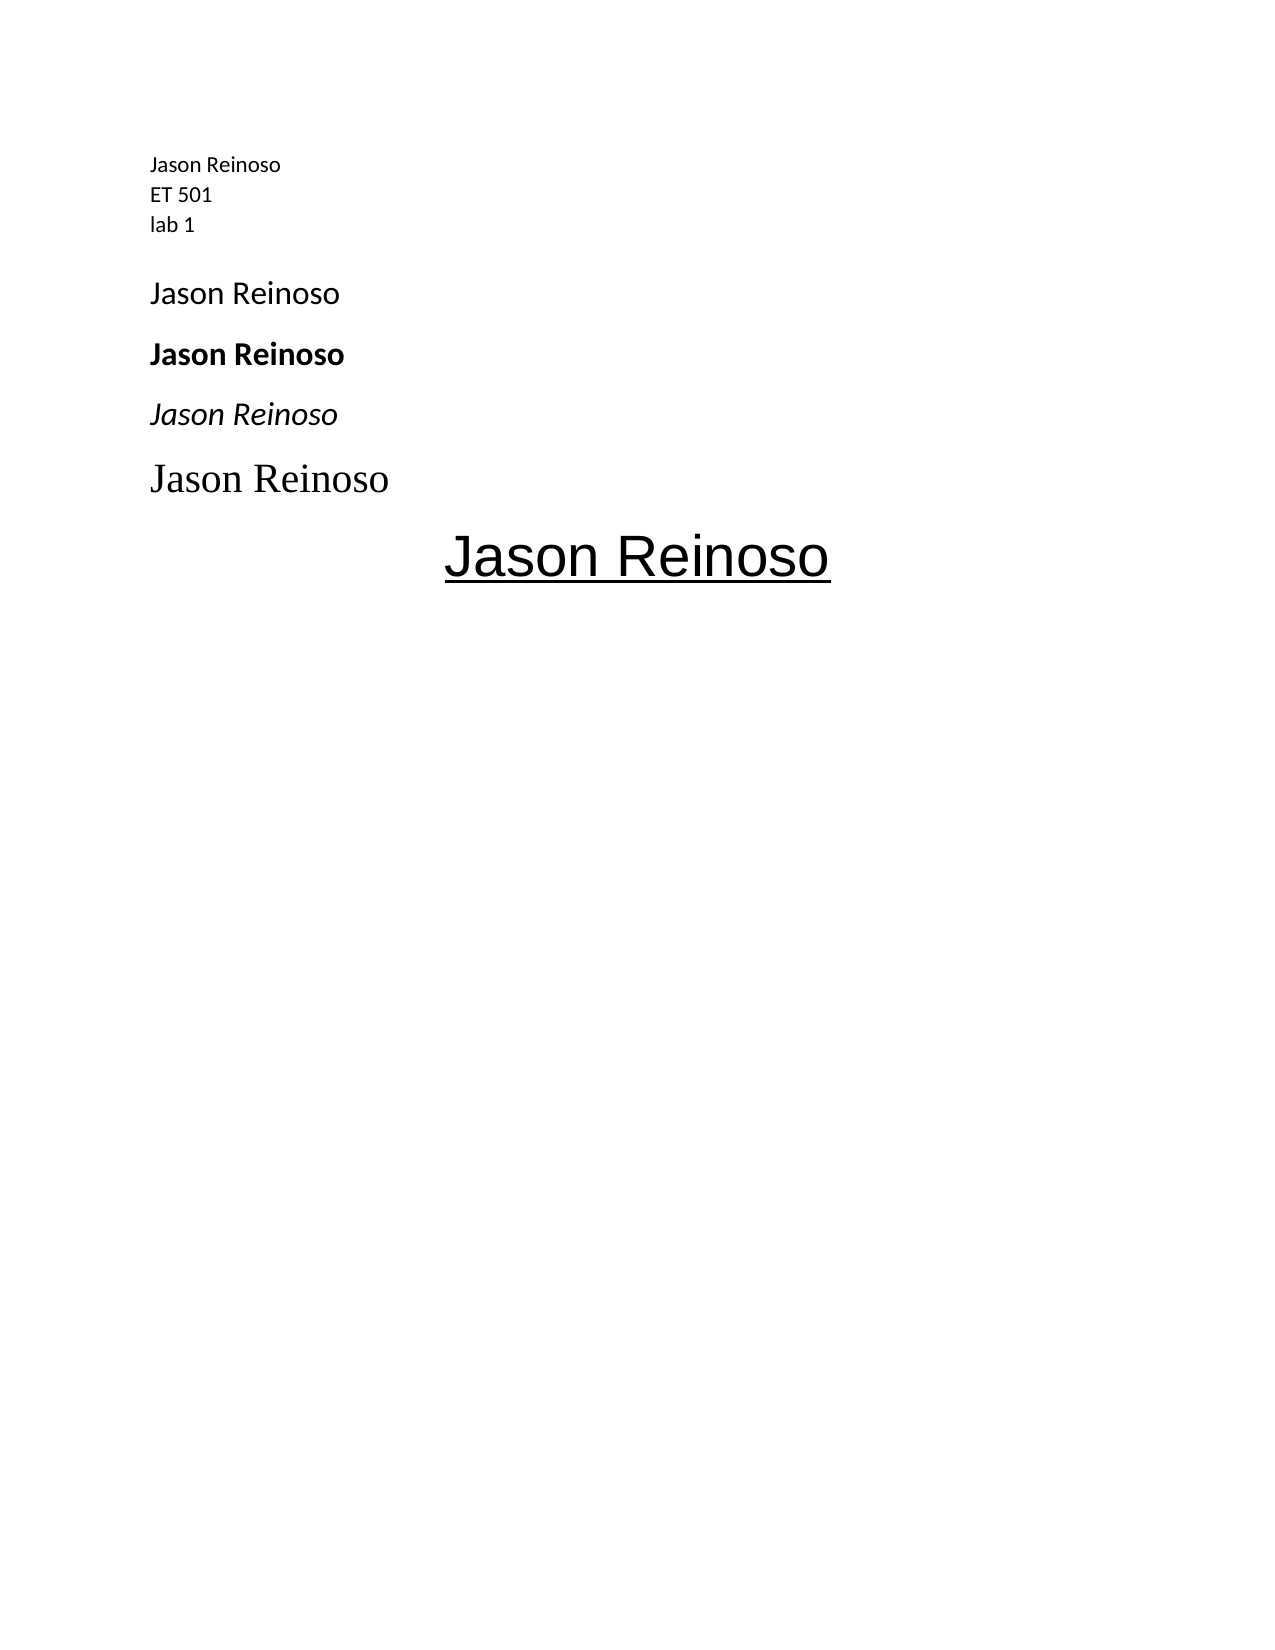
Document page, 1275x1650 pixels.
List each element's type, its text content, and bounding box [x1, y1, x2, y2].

text Jason Reinoso [150, 454, 1125, 502]
text Jason Reinoso [150, 332, 1125, 373]
text Jason Reinoso ET 501 lab 1 Jason Reinoso [150, 150, 1125, 313]
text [150, 522, 1125, 1386]
text Jason Reinoso [150, 393, 1125, 434]
